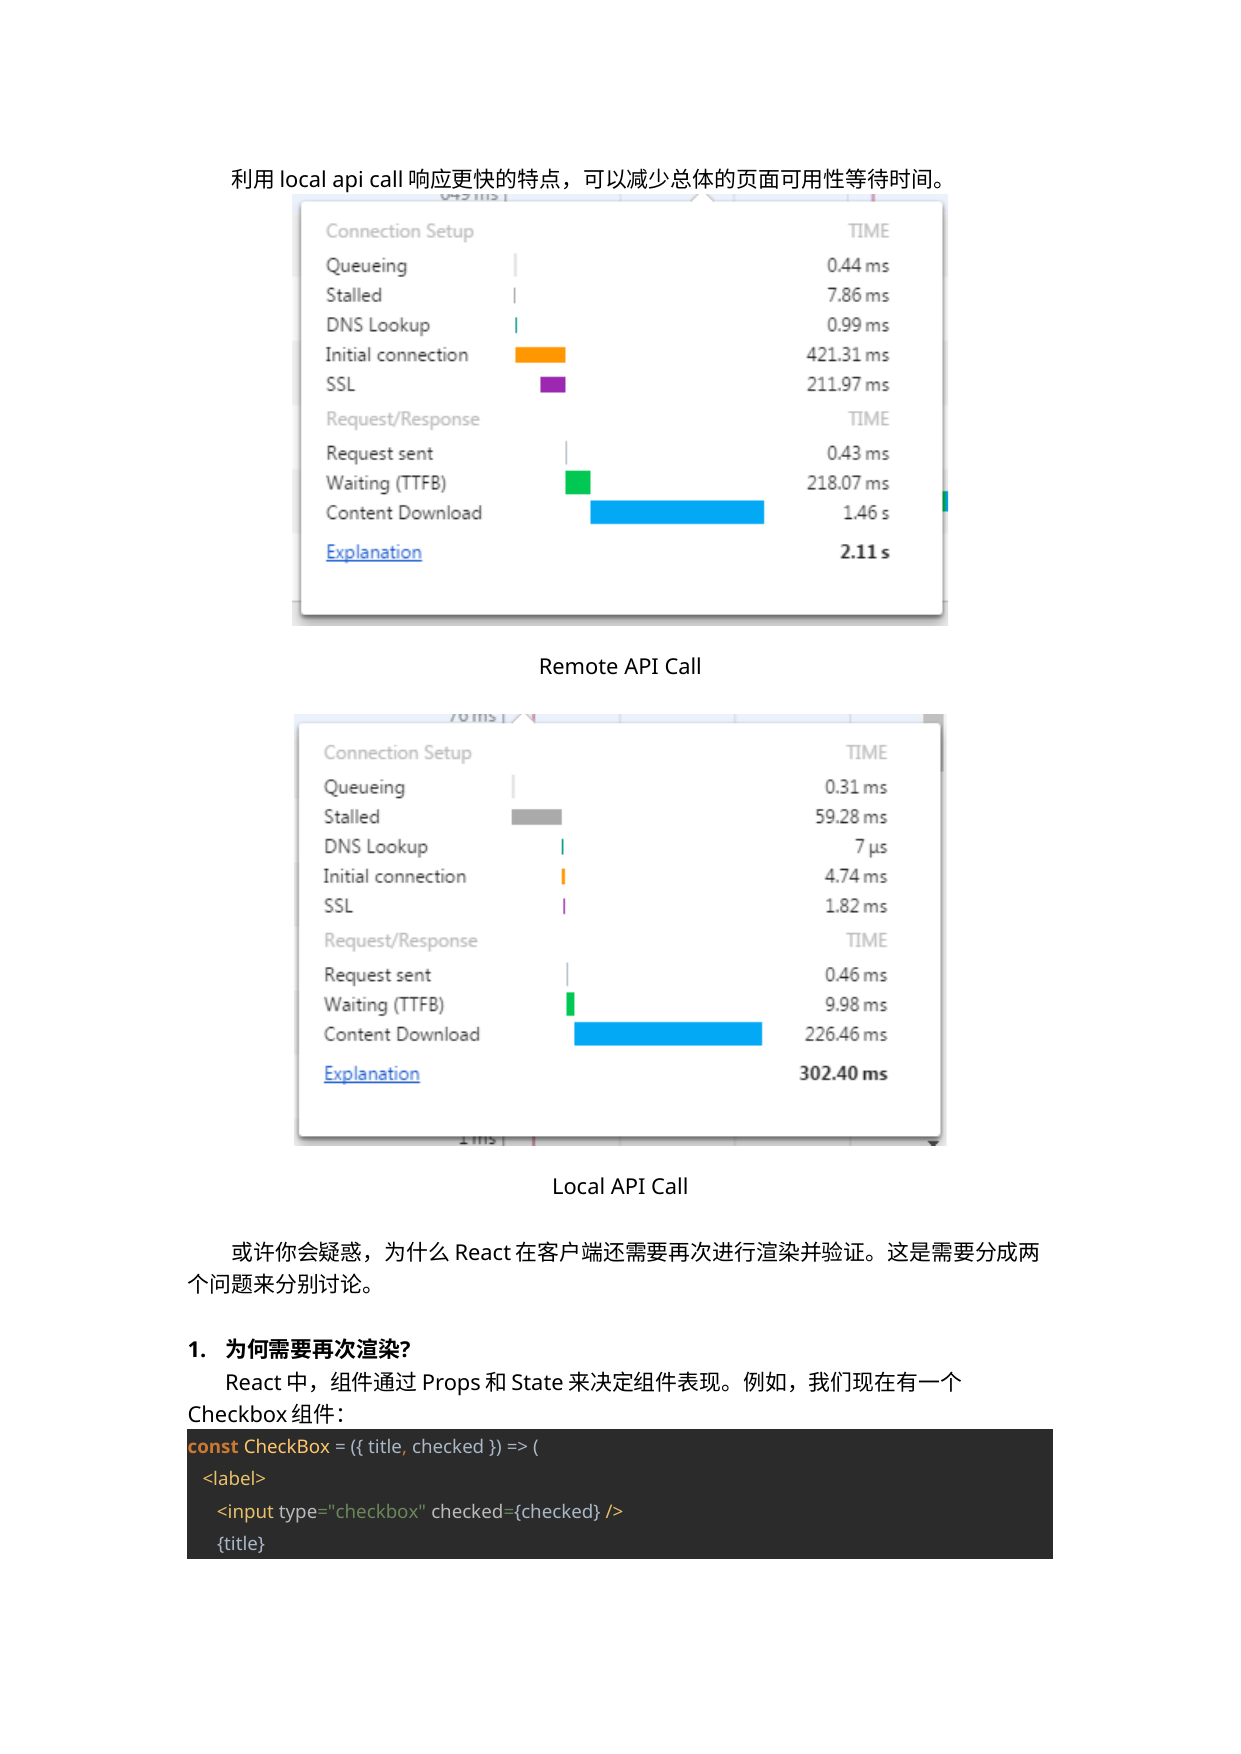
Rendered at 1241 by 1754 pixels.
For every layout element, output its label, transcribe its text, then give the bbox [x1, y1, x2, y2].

text Remote API Call [187, 649, 1053, 682]
picture [293, 714, 947, 1146]
text 利用local api call响应更快的特点，可以减少总体的页面可用性等待时间。 [187, 162, 1053, 194]
text Local API Call [187, 1169, 1053, 1202]
picture [292, 194, 949, 626]
list 为何需要再次渲染? [187, 1332, 1053, 1364]
text 或许你会疑惑，为什么React在客户端还需要再次进行渲染并验证。这是需要分成两个问题来分别讨论。 [187, 1234, 1053, 1299]
text React中，组件通过Props和State来决定组件表现。例如，我们现在有一个Checkbox组件： [187, 1364, 1053, 1429]
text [187, 1429, 1053, 1559]
